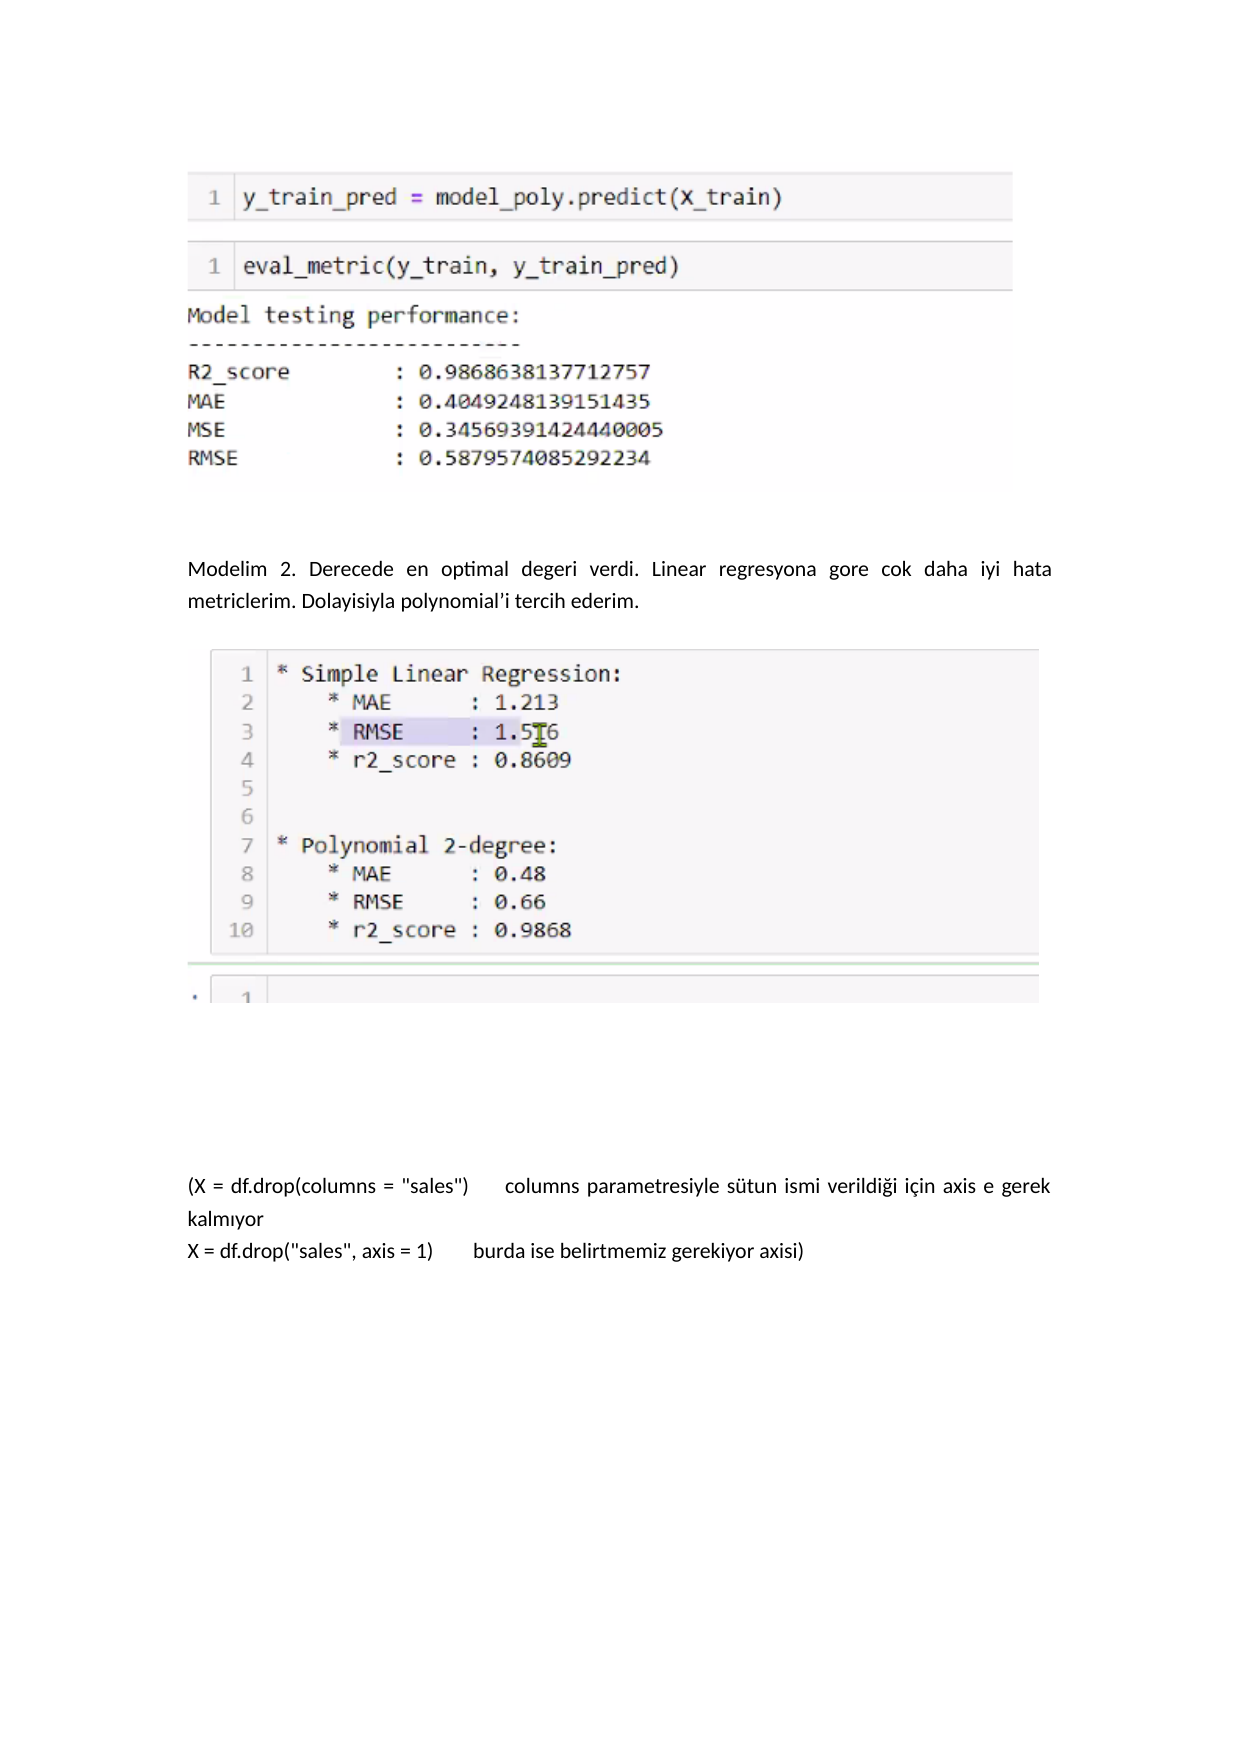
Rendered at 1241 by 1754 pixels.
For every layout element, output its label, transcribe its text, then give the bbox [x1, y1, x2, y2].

text (X = df.drop(columns = "sales") columns parametresiyle sütun ismi verildiği için axis e gerek kalmıyor [187, 1169, 1053, 1234]
list Modelim 2. Derecede en optimal degeri verdi. Linear regresyona gore cok daha iyi hata metriclerim. Dolayisiyla polynomial’i tercih ederim. [187, 552, 1053, 617]
text X = df.drop("sales", axis = 1) burda ise belirtmemiz gerekiyor axisi) [187, 1234, 1053, 1267]
picture [187, 649, 1039, 1003]
picture [187, 162, 1013, 492]
